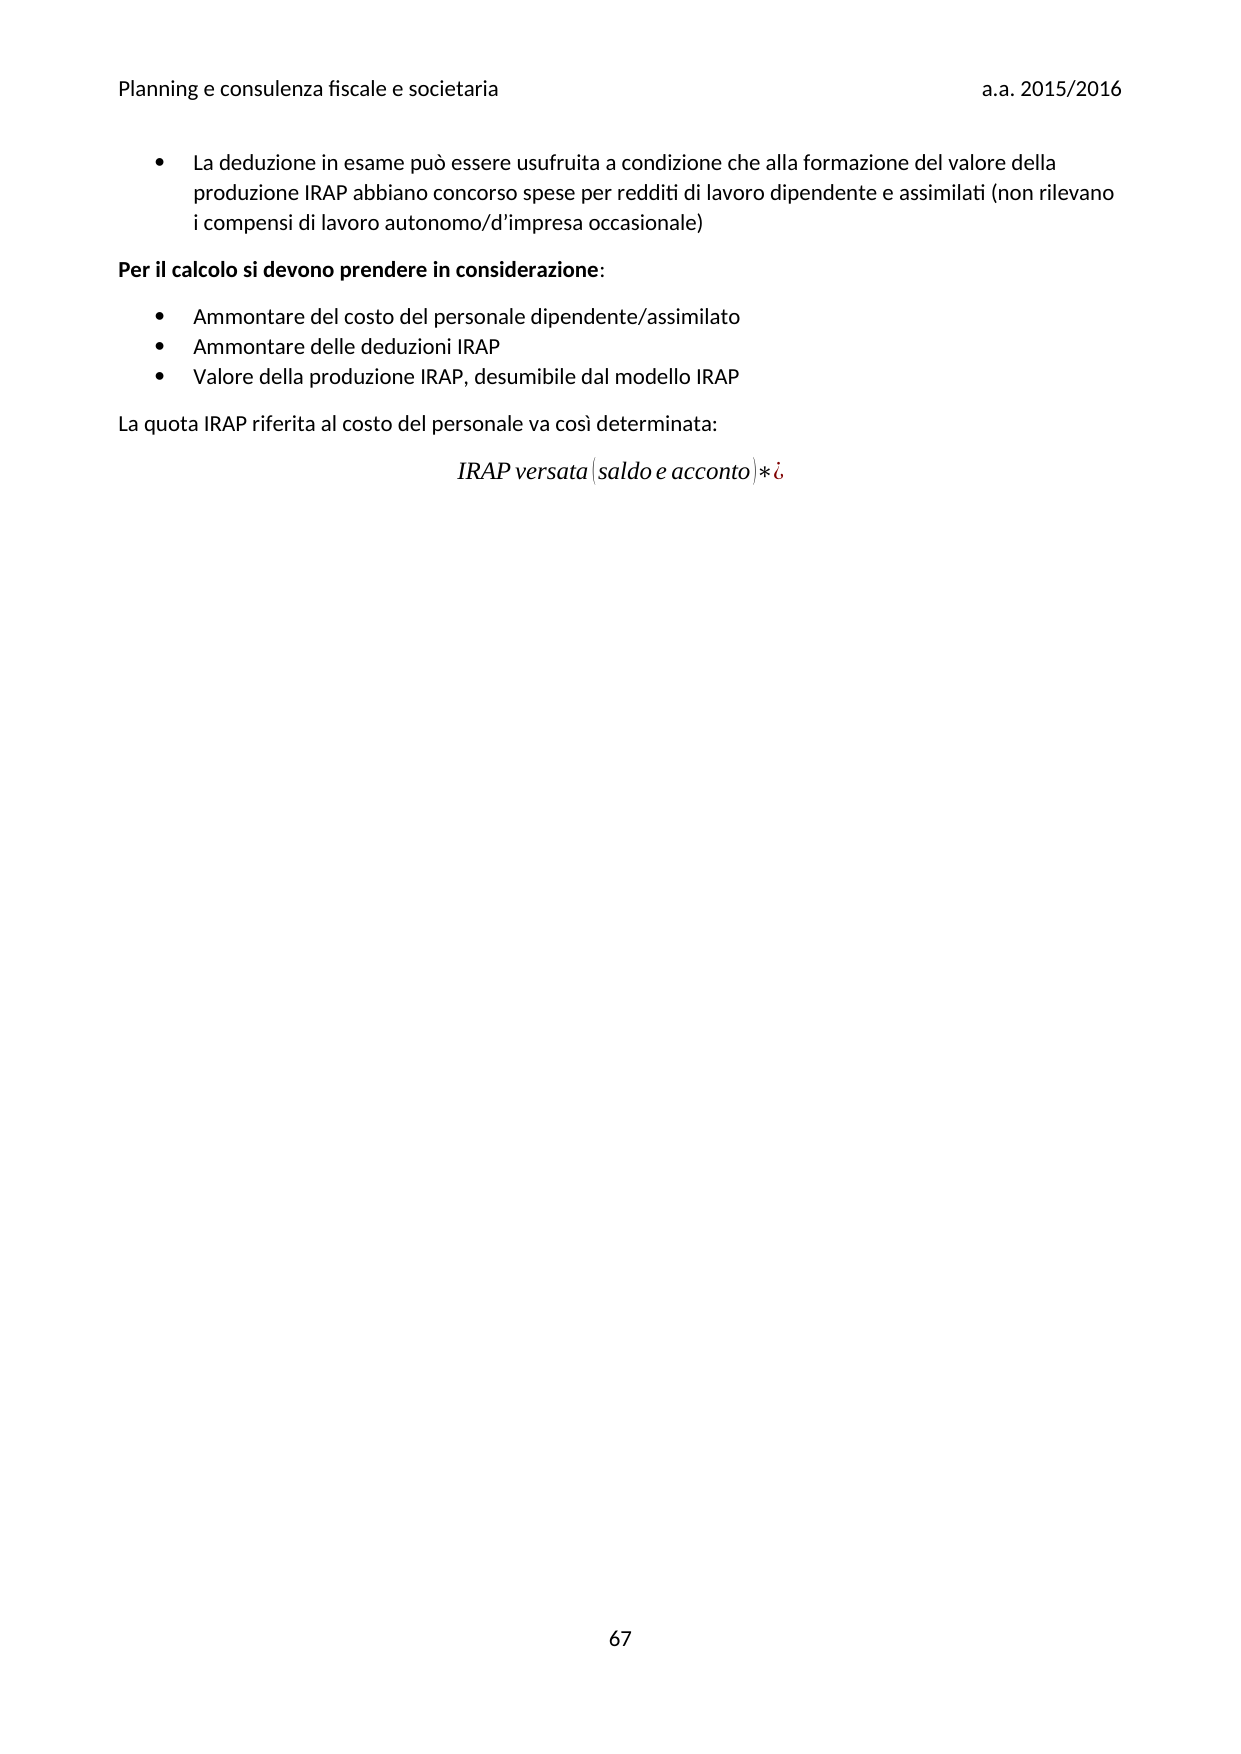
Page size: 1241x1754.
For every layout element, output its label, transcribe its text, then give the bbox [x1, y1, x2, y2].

list Valore della produzione IRAP, desumibile dal modello IRAP [156, 362, 1122, 390]
list Ammontare del costo del personale dipendente/assimilato [156, 302, 1122, 330]
text Per il calcolo si devono prendere in considerazione: [118, 255, 1122, 283]
list La deduzione in esame può essere usufruita a condizione che alla formazione del valore della produzione IRAP abbiano concorso spese per redditi di lavoro dipendente e assimilati (non rilevano i compensi di lavoro autonomo/d’impresa occasionale) [156, 148, 1122, 236]
text La quota IRAP riferita al costo del personale va così determinata: [118, 409, 1122, 437]
list Ammontare delle deduzioni IRAP [156, 332, 1122, 360]
